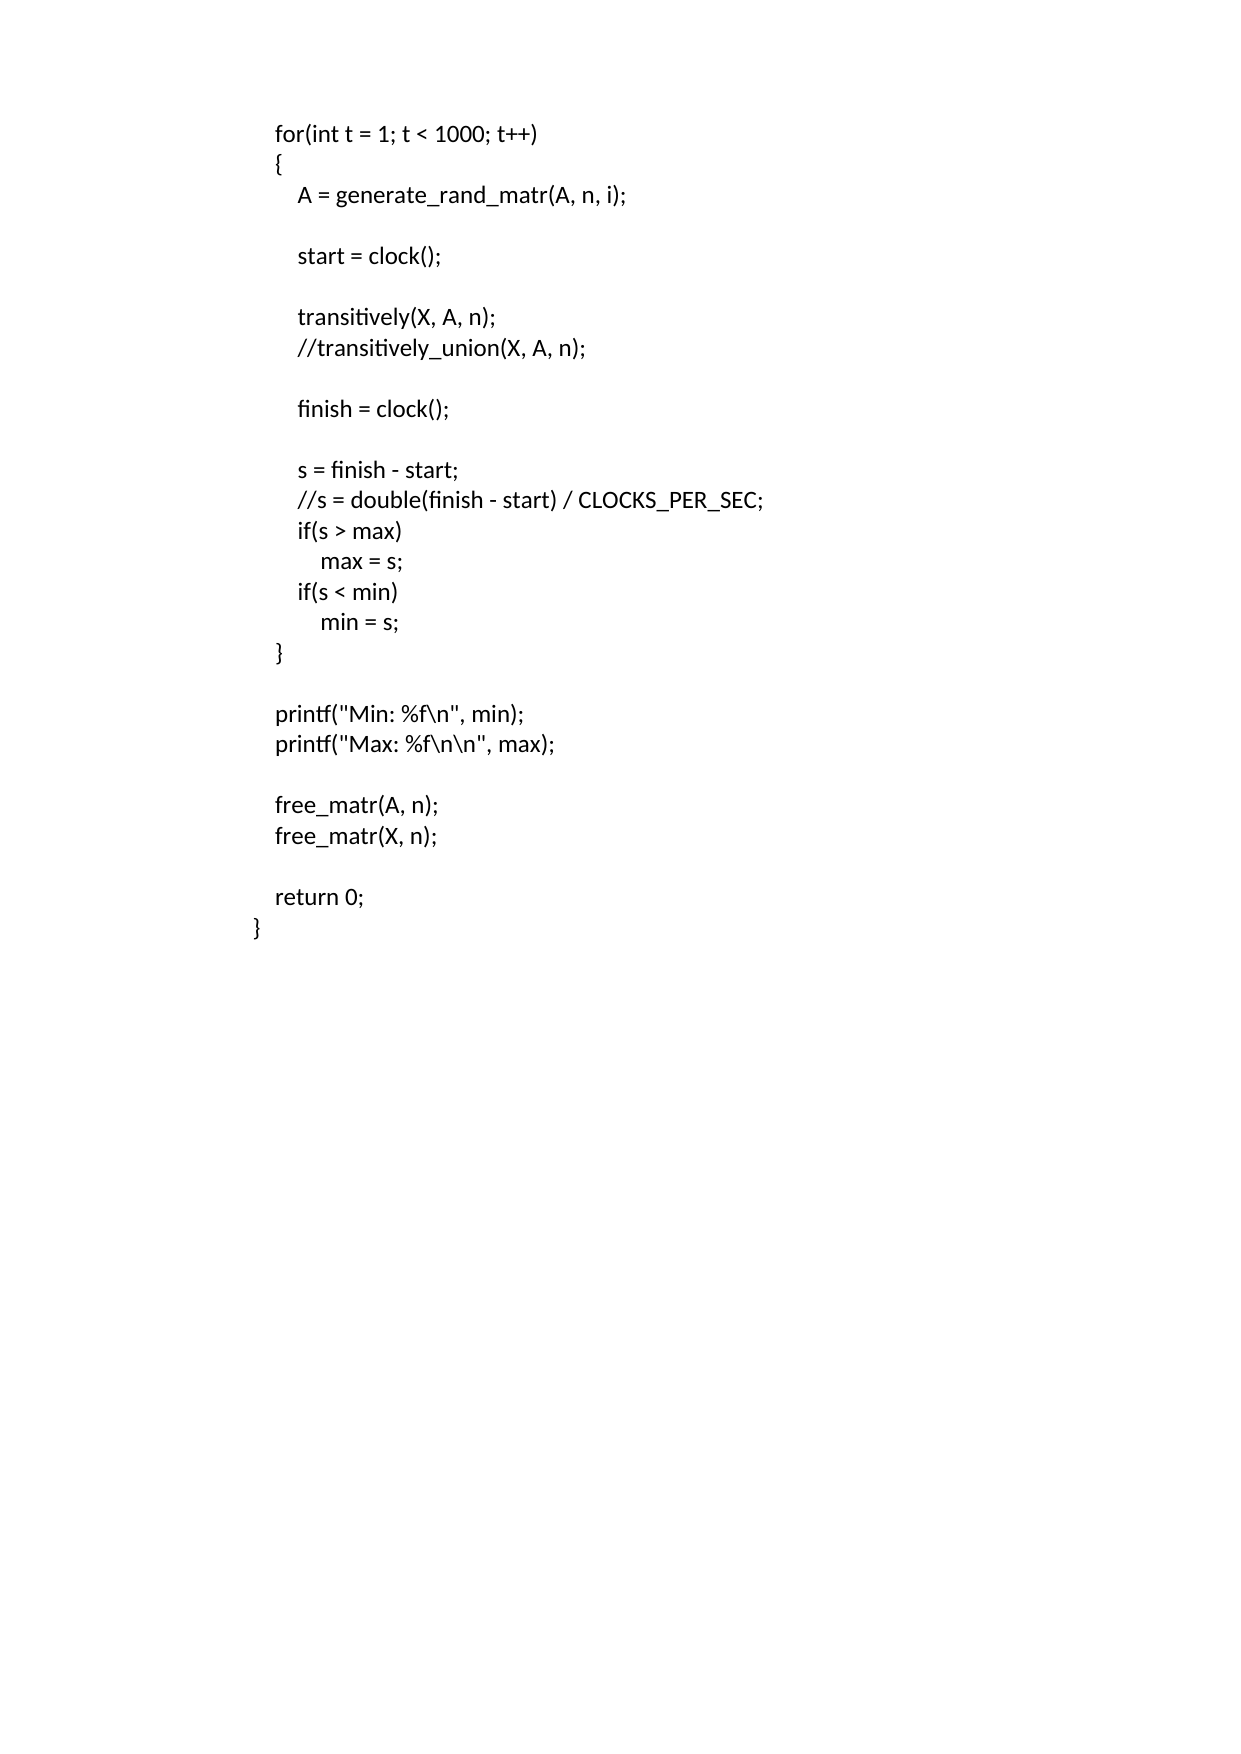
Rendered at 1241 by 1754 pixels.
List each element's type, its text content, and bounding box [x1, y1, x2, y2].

list } [252, 637, 1152, 667]
list //transitively_union(X, A, n); [252, 332, 1152, 362]
list free_matr(X, n); [252, 820, 1152, 851]
list finish = clock(); [252, 393, 1152, 423]
list if(s > max) [252, 515, 1152, 545]
list transitively(X, A, n); [252, 301, 1152, 332]
list A = generate_rand_matr(A, n, i); [252, 179, 1152, 210]
list return 0; [252, 881, 1152, 912]
list free_matr(A, n); [252, 789, 1152, 820]
list printf("Min: %f\n", min); [252, 698, 1152, 728]
list } [252, 912, 1152, 942]
list if(s < min) [252, 576, 1152, 606]
list start = clock(); [252, 240, 1152, 271]
list min = s; [252, 606, 1152, 637]
list max = s; [252, 545, 1152, 576]
list //s = double(finish - start) / CLOCKS_PER_SEC; [252, 484, 1152, 515]
list { [252, 149, 1152, 179]
list for(int t = 1; t < 1000; t++) [252, 118, 1152, 149]
list s = finish - start; [252, 454, 1152, 484]
list printf("Max: %f\n\n", max); [252, 728, 1152, 759]
